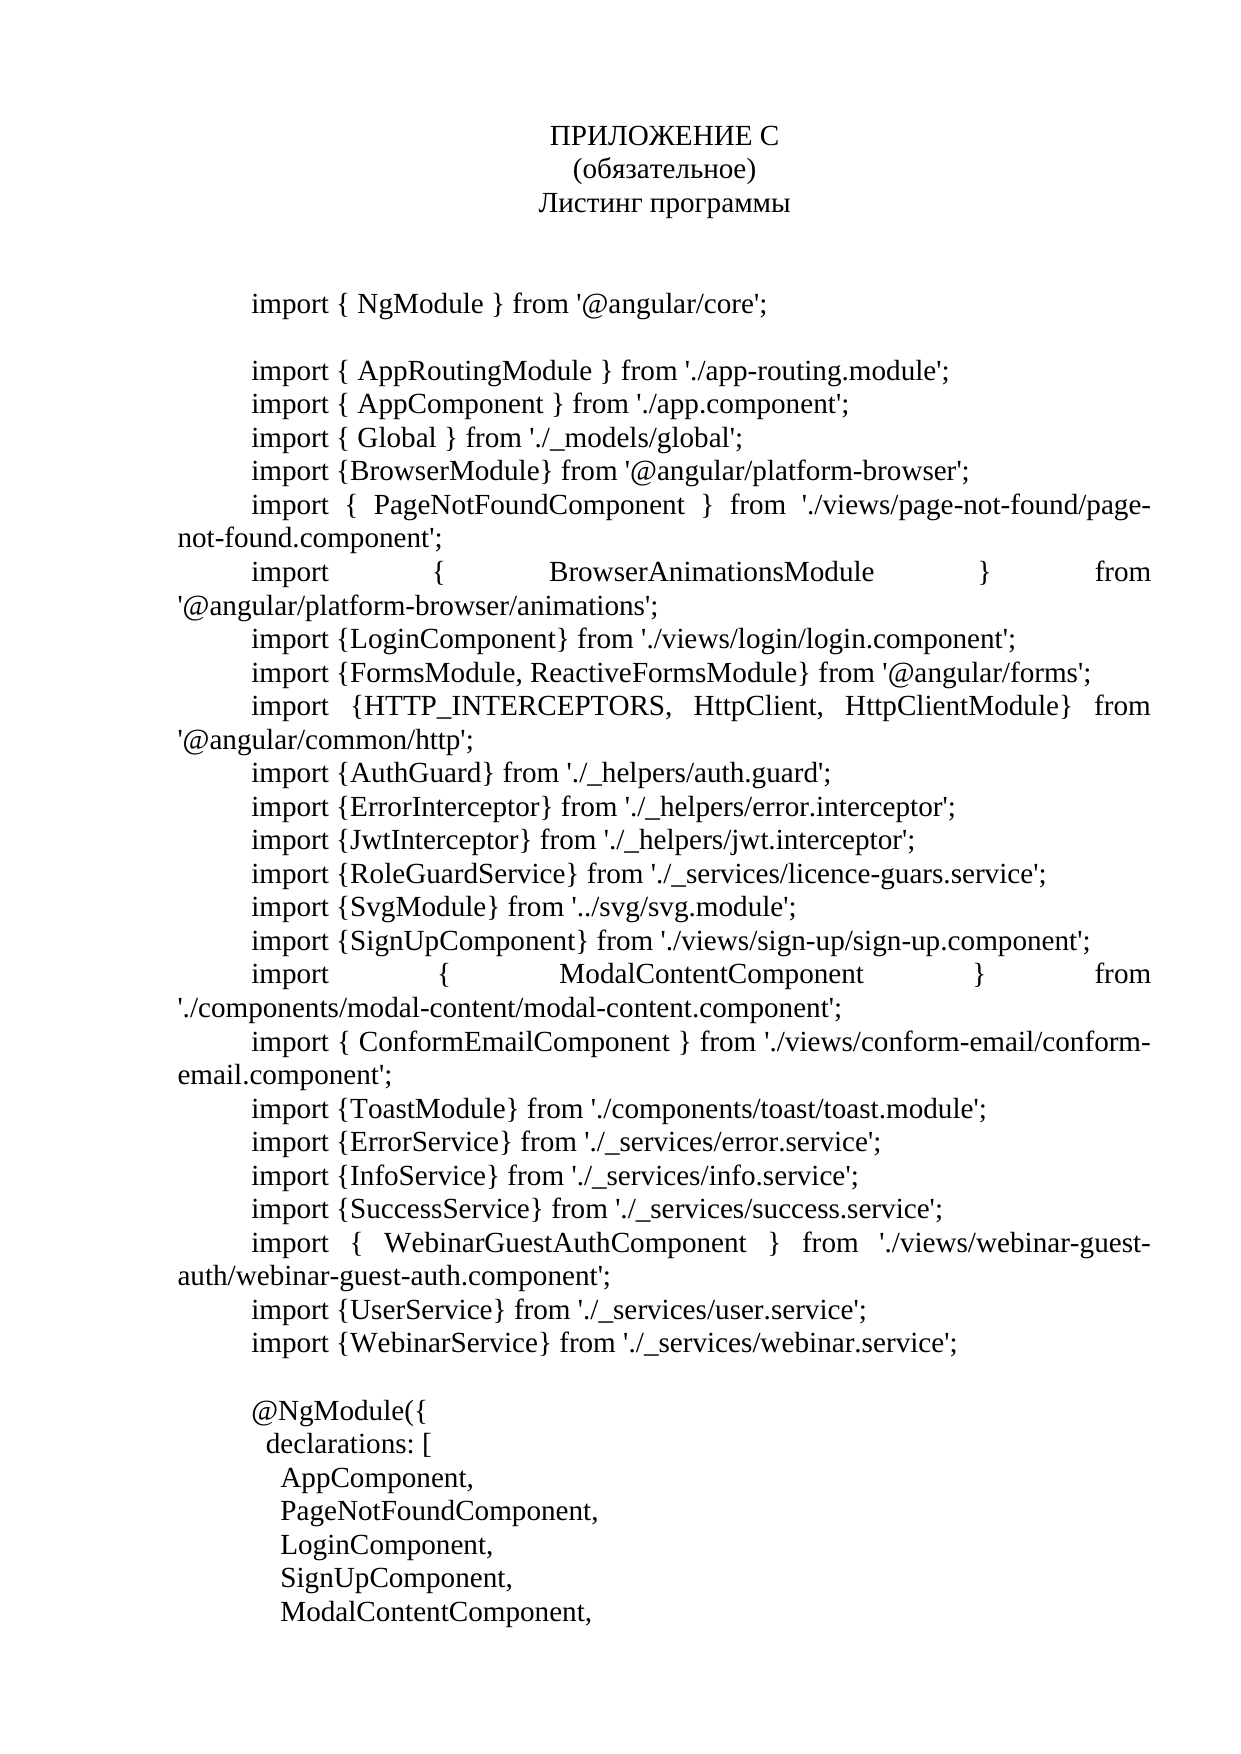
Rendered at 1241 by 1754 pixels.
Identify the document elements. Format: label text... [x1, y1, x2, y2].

text import { PageNotFoundComponent } from './views/page-not-found/page-not-found.component'; [177, 487, 1152, 554]
text Листинг программы [177, 185, 1152, 219]
text LoginComponent, [177, 1527, 1152, 1560]
text import { AppComponent } from './app.component'; [177, 386, 1152, 420]
text AppComponent, [177, 1460, 1152, 1493]
text import {ErrorService} from './_services/error.service'; [177, 1124, 1152, 1158]
text import {ToastModule} from './components/toast/toast.module'; [177, 1091, 1152, 1124]
text import { NgModule } from '@angular/core'; [177, 286, 1152, 319]
text import {AuthGuard} from './_helpers/auth.guard'; [177, 755, 1152, 789]
text import { AppRoutingModule } from './app-routing.module'; [177, 353, 1152, 386]
text import {RoleGuardService} from './_services/licence-guars.service'; [177, 856, 1152, 889]
text import {LoginComponent} from './views/login/login.component'; [177, 621, 1152, 655]
text import {SvgModule} from '../svg/svg.module'; [177, 889, 1152, 923]
text import { BrowserAnimationsModule } from '@angular/platform-browser/animations'; [177, 554, 1152, 621]
text (обязательное) [177, 152, 1152, 185]
text import {SuccessService} from './_services/success.service'; [177, 1191, 1152, 1225]
text import {JwtInterceptor} from './_helpers/jwt.interceptor'; [177, 822, 1152, 856]
text import { Global } from './_models/global'; [177, 420, 1152, 453]
text PageNotFoundComponent, [177, 1493, 1152, 1527]
text import { ModalContentComponent } from './components/modal-content/modal-content.component'; [177, 957, 1152, 1024]
text import { WebinarGuestAuthComponent } from './views/webinar-guest-auth/webinar-guest-auth.component'; [177, 1225, 1152, 1292]
text ModalContentComponent, [177, 1594, 1152, 1627]
text @NgModule({ [177, 1393, 1152, 1426]
text import { ConformEmailComponent } from './views/conform-email/conform-email.component'; [177, 1024, 1152, 1091]
text import {HTTP_INTERCEPTORS, HttpClient, HttpClientModule} from '@angular/common/http'; [177, 688, 1152, 755]
text import {FormsModule, ReactiveFormsModule} from '@angular/forms'; [177, 655, 1152, 688]
text declarations: [ [177, 1426, 1152, 1460]
text import {WebinarService} from './_services/webinar.service'; [177, 1326, 1152, 1359]
text SignUpComponent, [177, 1560, 1152, 1594]
text ПРИЛОЖЕНИЕ С [177, 118, 1152, 152]
text import {InfoService} from './_services/info.service'; [177, 1158, 1152, 1191]
text import {SignUpComponent} from './views/sign-up/sign-up.component'; [177, 923, 1152, 957]
text import {UserService} from './_services/user.service'; [177, 1292, 1152, 1326]
text import {BrowserModule} from '@angular/platform-browser'; [177, 453, 1152, 487]
text import {ErrorInterceptor} from './_helpers/error.interceptor'; [177, 789, 1152, 822]
